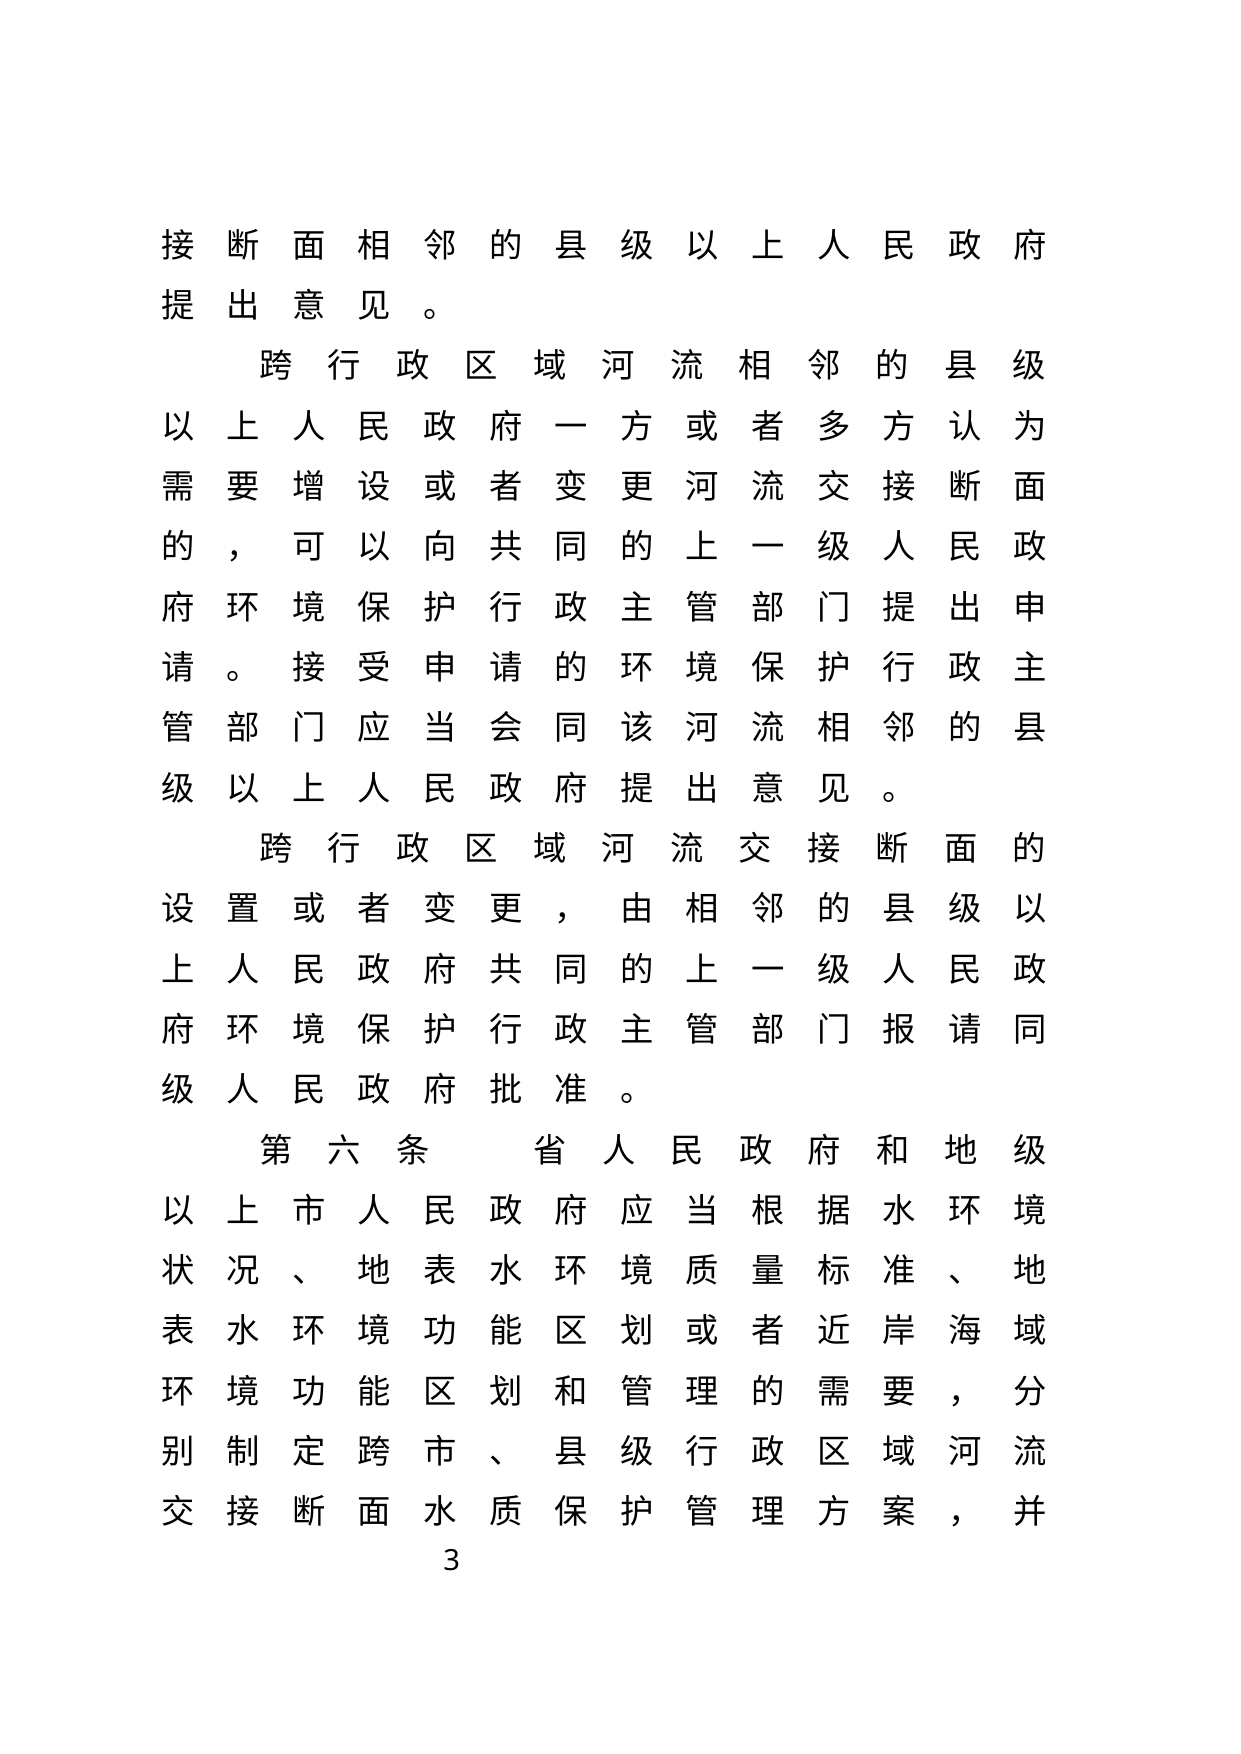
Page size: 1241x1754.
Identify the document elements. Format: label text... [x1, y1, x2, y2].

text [161, 213, 1079, 333]
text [161, 1117, 1079, 1539]
text 跨行政区域河流相邻的县级以上人民政府一方或者多方认为需要增设或者变更河流交接断面的，可以向共同的上一级人民政府环境保护行政主管部门提出申请。接受申请的环境保护行政主管部门应当会同该河流相邻的县级以上人民政府提出意见。 [161, 333, 1079, 816]
text 跨行政区域河流交接断面的设置或者变更，由相邻的县级以上人民政府共同的上一级人民政府环境保护行政主管部门报请同级人民政府批准。 [161, 816, 1079, 1117]
